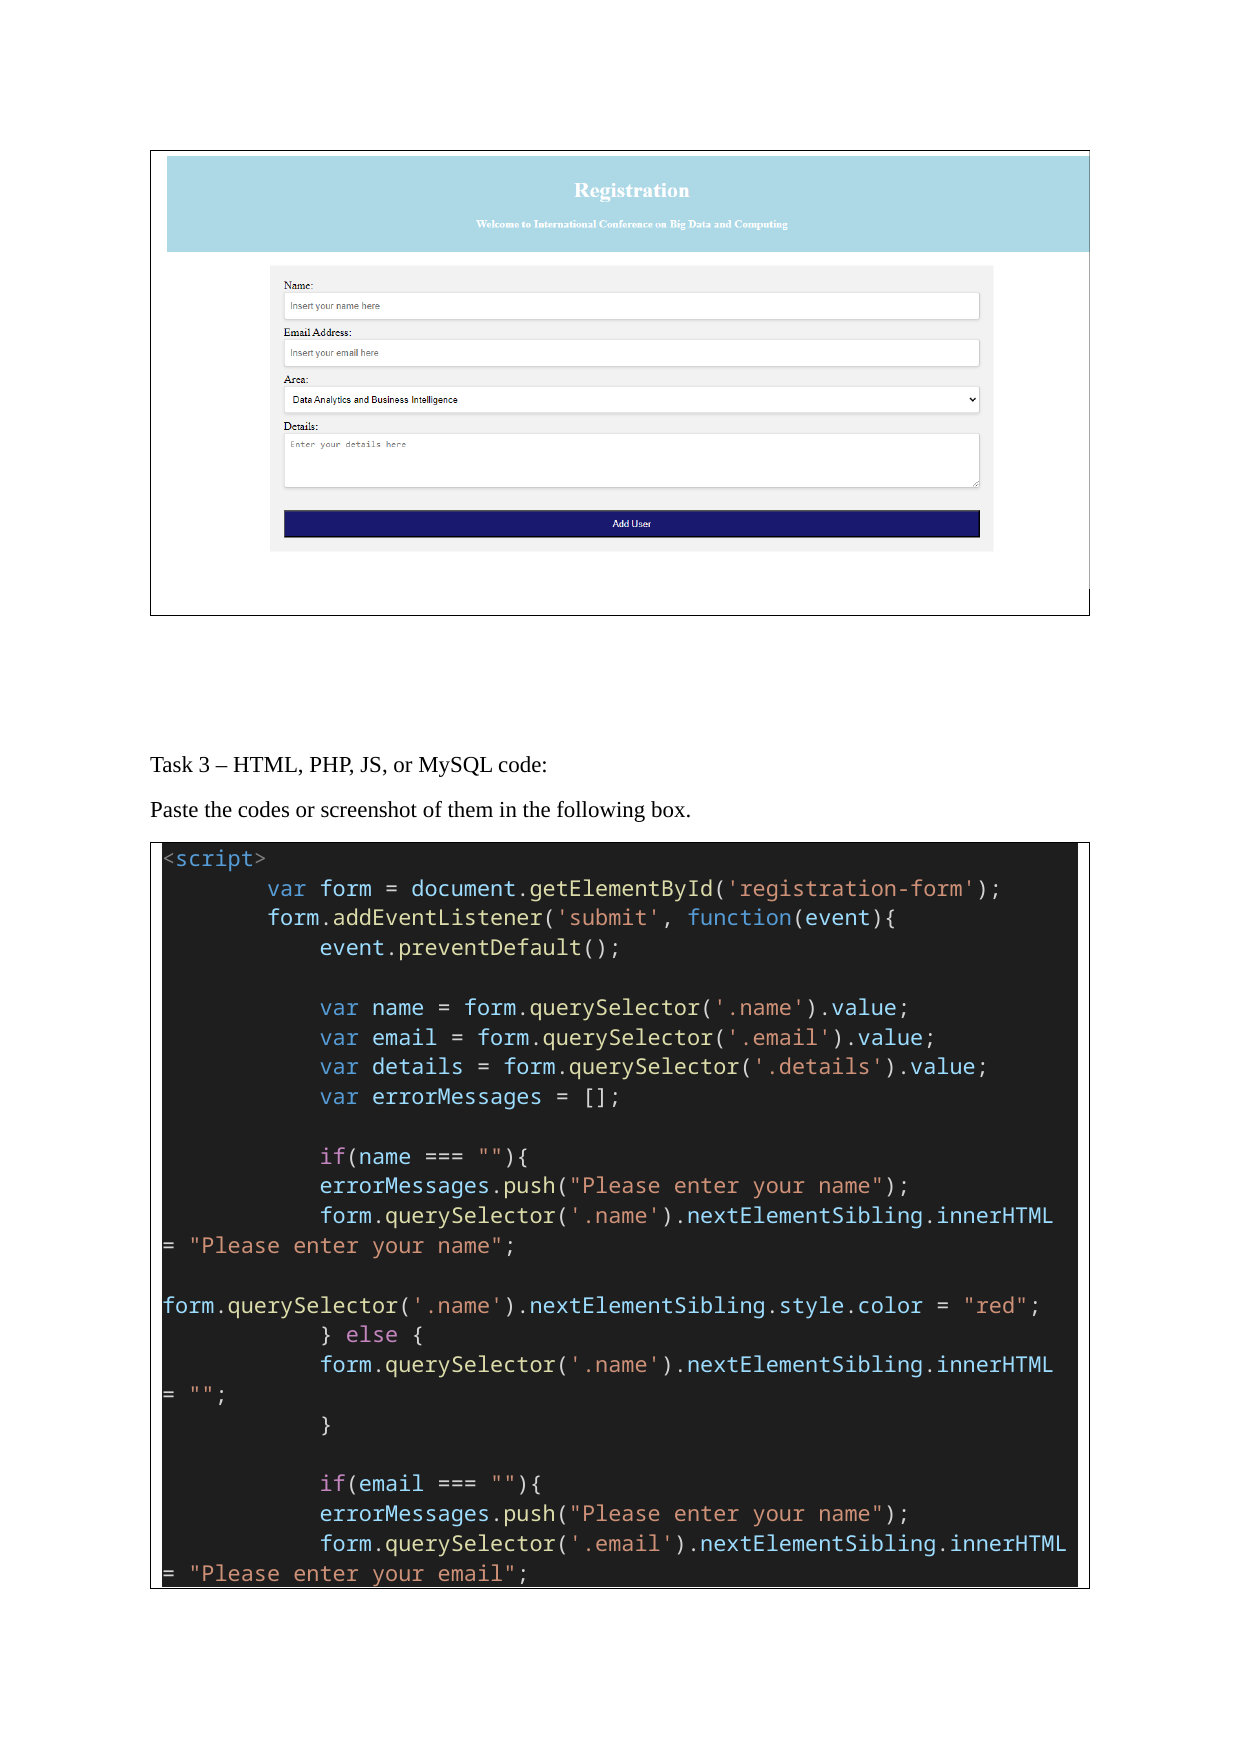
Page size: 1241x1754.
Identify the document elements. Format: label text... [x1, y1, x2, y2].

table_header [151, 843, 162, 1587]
picture [161, 151, 1090, 589]
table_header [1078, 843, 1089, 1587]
table_header [151, 151, 1089, 615]
text Task 3 – HTML, PHP, JS, or MySQL code: [150, 751, 1090, 778]
text Paste the codes or screenshot of them in the following box. [150, 797, 1090, 823]
